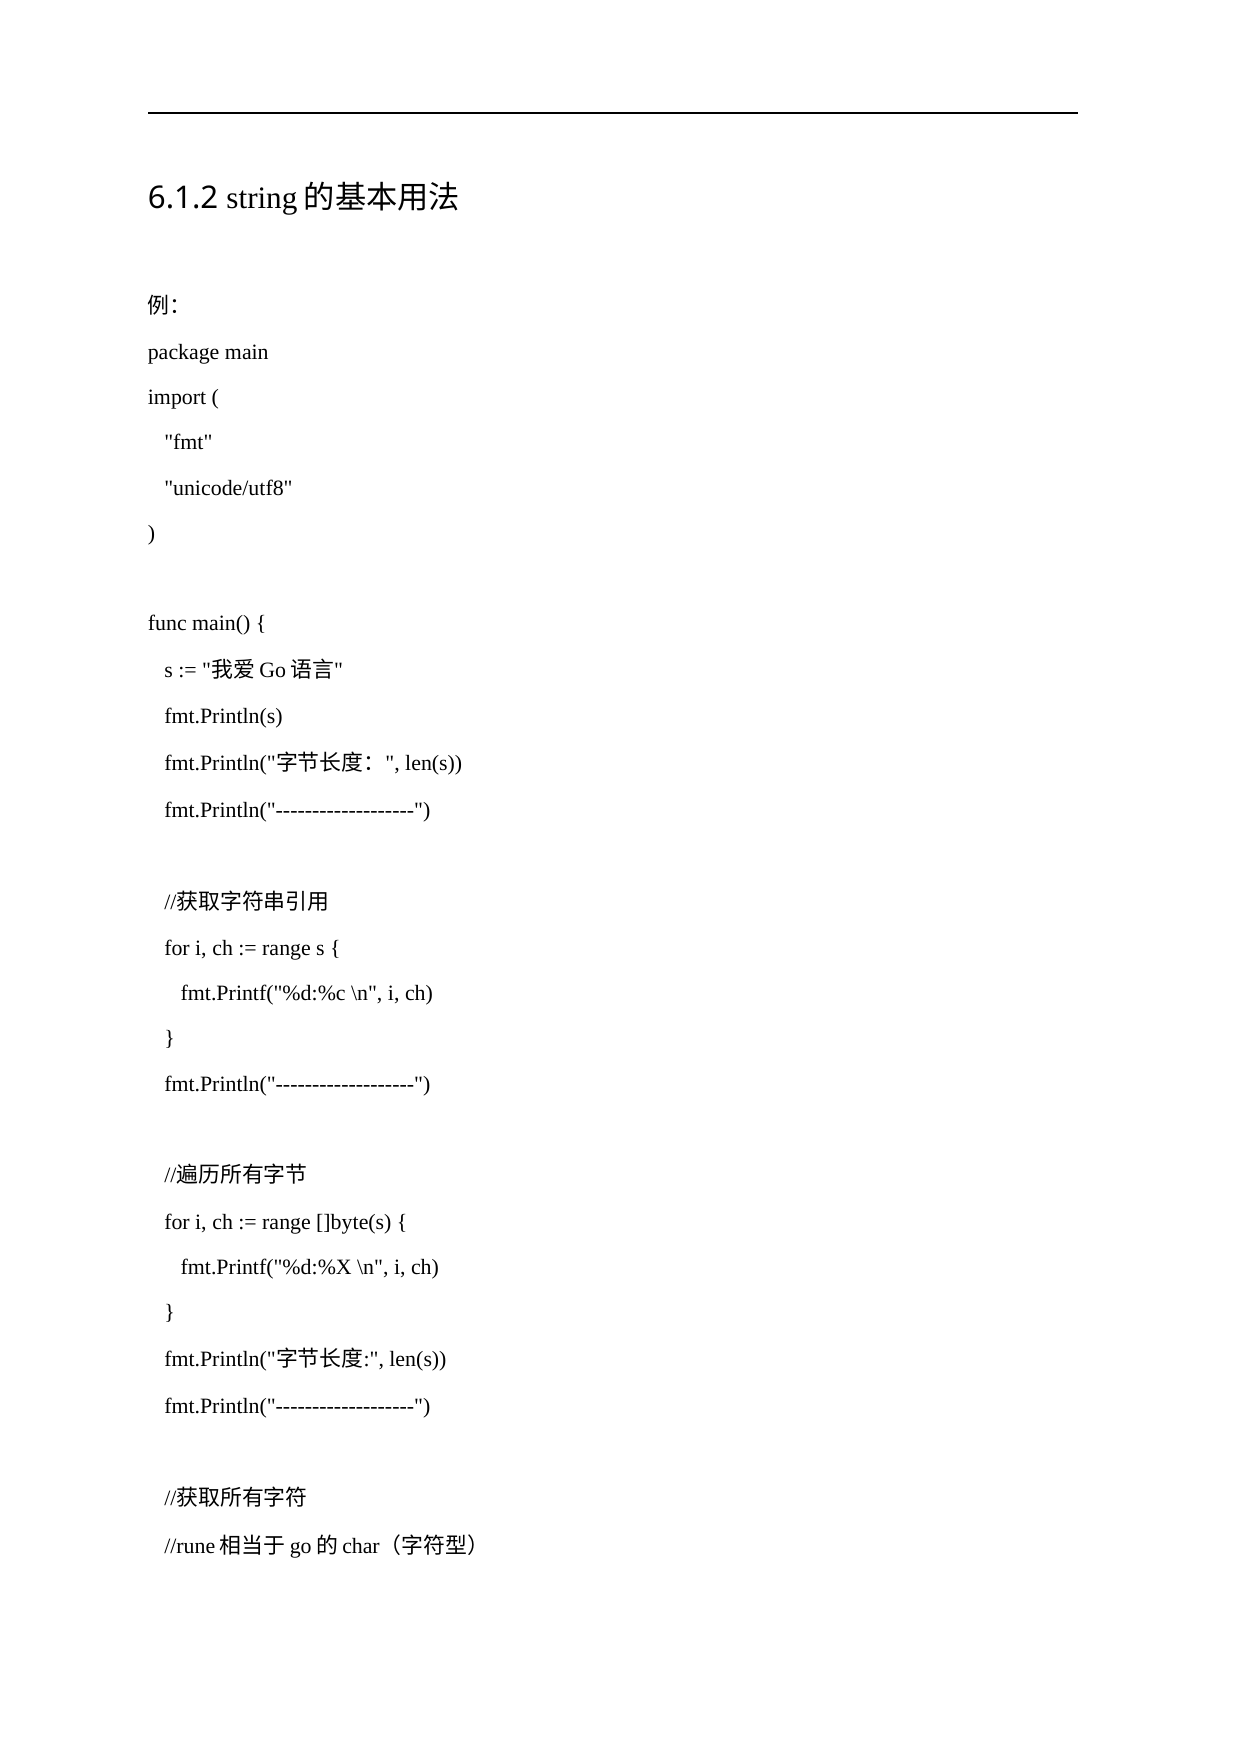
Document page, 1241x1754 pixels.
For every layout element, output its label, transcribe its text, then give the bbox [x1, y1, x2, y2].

text import ( [148, 381, 1078, 413]
text for i, ch := range s { [148, 932, 1078, 964]
text 例： [148, 287, 1078, 320]
text //rune相当于go的char（字符型） [148, 1528, 1078, 1560]
text fmt.Println("-------------------") [148, 793, 1078, 826]
text fmt.Println("-------------------") [148, 1067, 1078, 1099]
text fmt.Printf("%d:%c \n", i, ch) [148, 977, 1078, 1009]
text "fmt" [148, 426, 1078, 458]
text func main() { [148, 606, 1078, 639]
text for i, ch := range []byte(s) { [148, 1205, 1078, 1238]
subtitle string的基本用法 [148, 162, 1078, 227]
text } [148, 1296, 1078, 1328]
text //遍历所有字节 [148, 1157, 1078, 1189]
text //获取所有字符 [148, 1479, 1078, 1512]
text fmt.Printf("%d:%X \n", i, ch) [148, 1251, 1078, 1283]
text } [148, 1022, 1078, 1054]
text fmt.Println(s) [148, 699, 1078, 732]
text //获取字符串引用 [148, 883, 1078, 916]
text fmt.Println("-------------------") [148, 1389, 1078, 1422]
text fmt.Println("字节长度：", len(s)) [148, 745, 1078, 777]
text s := "我爱Go语言" [148, 651, 1078, 684]
text "unicode/utf8" [148, 471, 1078, 503]
text package main [148, 336, 1078, 368]
text fmt.Println("字节长度:", len(s)) [148, 1341, 1078, 1373]
text ) [148, 516, 1078, 548]
